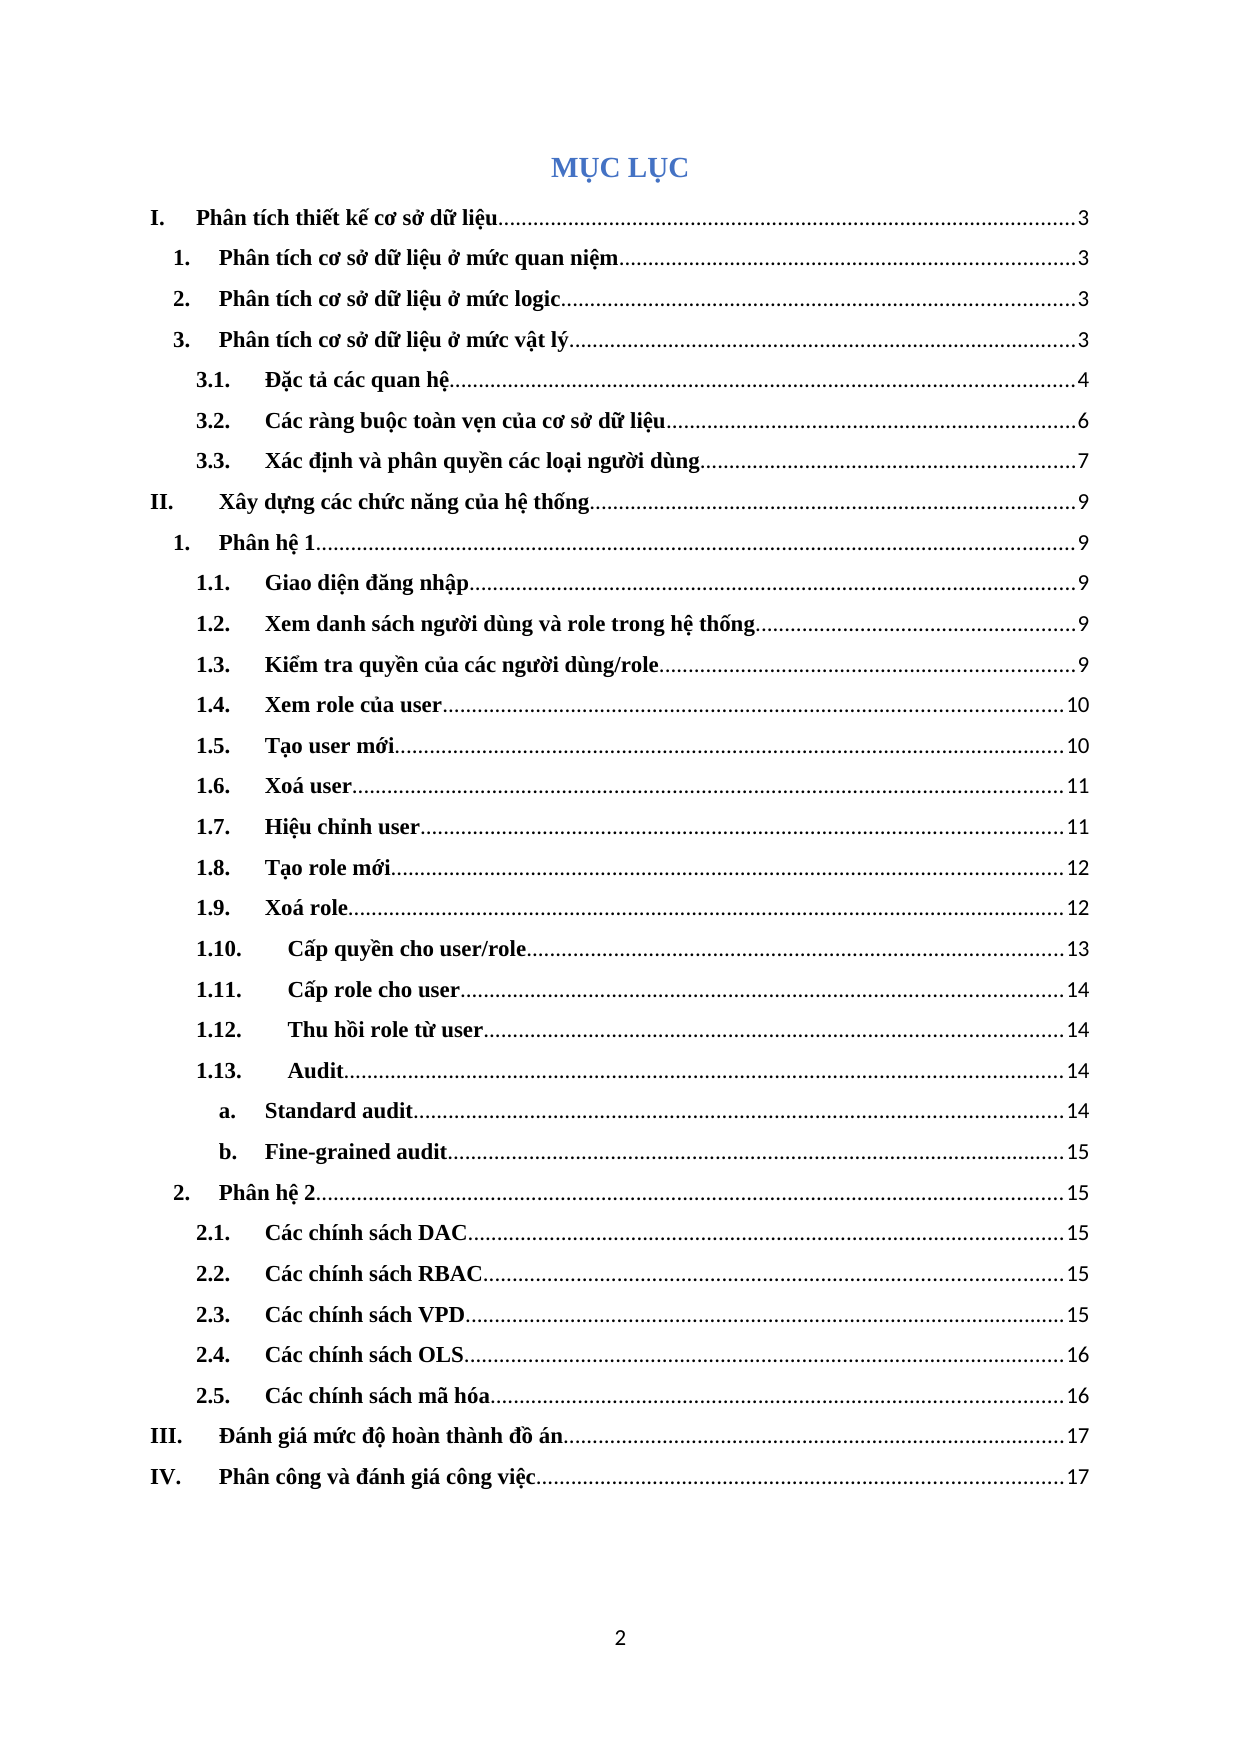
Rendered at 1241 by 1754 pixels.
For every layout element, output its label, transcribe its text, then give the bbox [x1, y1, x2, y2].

text 1.2. Xem danh sách người dùng và role trong hệ thống 9 [196, 609, 1090, 637]
text 3.2. Các ràng buộc toàn vẹn của cơ sở dữ liệu 6 [196, 406, 1090, 434]
text a. Standard audit 14 [219, 1097, 1090, 1124]
text b. Fine-grained audit 15 [219, 1137, 1090, 1165]
text 1.5. Tạo user mới 10 [196, 731, 1090, 759]
text MỤC LỤC [150, 150, 1090, 183]
text III. Đánh giá mức độ hoàn thành đồ án 17 [150, 1422, 1090, 1449]
text 1.4. Xem role của user 10 [196, 690, 1090, 718]
text 3. Phân tích cơ sở dữ liệu ở mức vật lý 3 [173, 325, 1090, 353]
text 1.13. Audit 14 [196, 1056, 1090, 1084]
text I. Phân tích thiết kế cơ sở dữ liệu 3 [150, 203, 1090, 231]
text 3.1. Đặc tả các quan hệ 4 [196, 365, 1090, 393]
text IV. Phân công và đánh giá công việc 17 [150, 1462, 1090, 1490]
text 1. Phân hệ 1 9 [173, 528, 1090, 556]
text 1.3. Kiểm tra quyền của các người dùng/role 9 [196, 650, 1090, 678]
text 2. Phân hệ 2 15 [173, 1178, 1090, 1206]
text 1.1. Giao diện đăng nhập 9 [196, 568, 1090, 596]
text 1.7. Hiệu chỉnh user 11 [196, 812, 1090, 840]
text 1.9. Xoá role 12 [196, 893, 1090, 921]
text 1.12. Thu hồi role từ user 14 [196, 1015, 1090, 1043]
text 3.3. Xác định và phân quyền các loại người dùng 7 [196, 447, 1090, 474]
text 2. Phân tích cơ sở dữ liệu ở mức logic 3 [173, 284, 1090, 312]
text 2.2. Các chính sách RBAC 15 [196, 1259, 1090, 1287]
text 2.1. Các chính sách DAC 15 [196, 1218, 1090, 1246]
text 1.6. Xoá user 11 [196, 772, 1090, 799]
text II. Xây dựng các chức năng của hệ thống 9 [150, 487, 1090, 515]
text 2.5. Các chính sách mã hóa 16 [196, 1381, 1090, 1409]
text 2.4. Các chính sách OLS 16 [196, 1340, 1090, 1368]
text 1. Phân tích cơ sở dữ liệu ở mức quan niệm 3 [173, 243, 1090, 271]
text 2.3. Các chính sách VPD 15 [196, 1300, 1090, 1328]
text 1.8. Tạo role mới 12 [196, 853, 1090, 881]
text 1.11. Cấp role cho user 14 [196, 975, 1090, 1003]
text 1.10. Cấp quyền cho user/role 13 [196, 934, 1090, 962]
